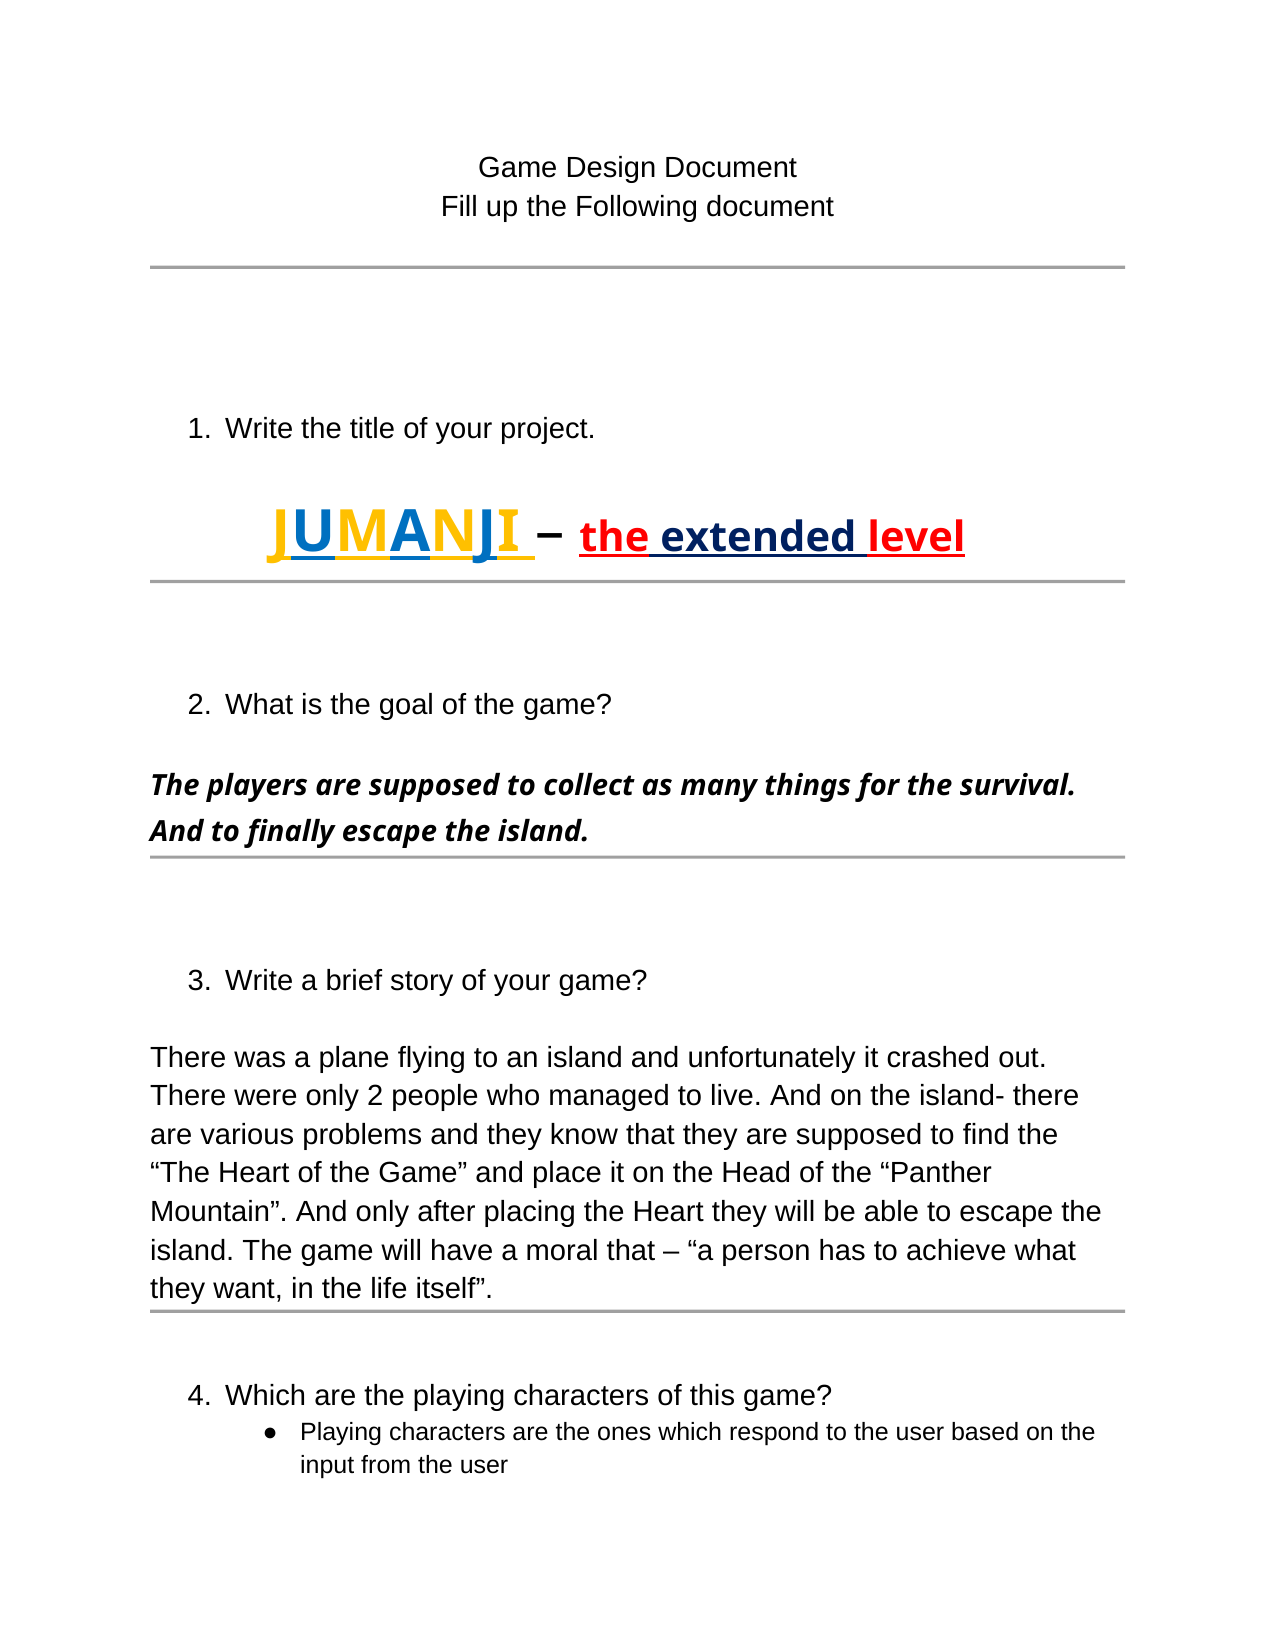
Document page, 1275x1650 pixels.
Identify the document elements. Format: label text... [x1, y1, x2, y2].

list What is the goal of the game? [187, 687, 1125, 721]
list Write the title of your project. [187, 411, 1125, 445]
text Game Design Document [150, 150, 1125, 183]
text Fill up the Following document [150, 188, 1125, 222]
text The players are supposed to collect as many things for the survival. And to finally escape the island. [150, 764, 1125, 849]
text JUMANJI – the extended level [150, 488, 1125, 568]
list Which are the playing characters of this game? [187, 1378, 1125, 1412]
list Playing characters are the ones which respond to the user based on the input from the user [262, 1417, 1125, 1479]
list Write a brief story of your game? [187, 963, 1125, 996]
text There was a plane flying to an island and unfortunately it crashed out. There were only 2 people who managed to live. And on the island- there are various problems and they know that they are supposed to find the “The Heart of the Game” and place it on the Head of the “Panther Mountain”. And only after placing the Heart they will be able to escape the island. The game will have a moral that – “a person has to achieve what they want, in the life itself”. [150, 1040, 1125, 1305]
